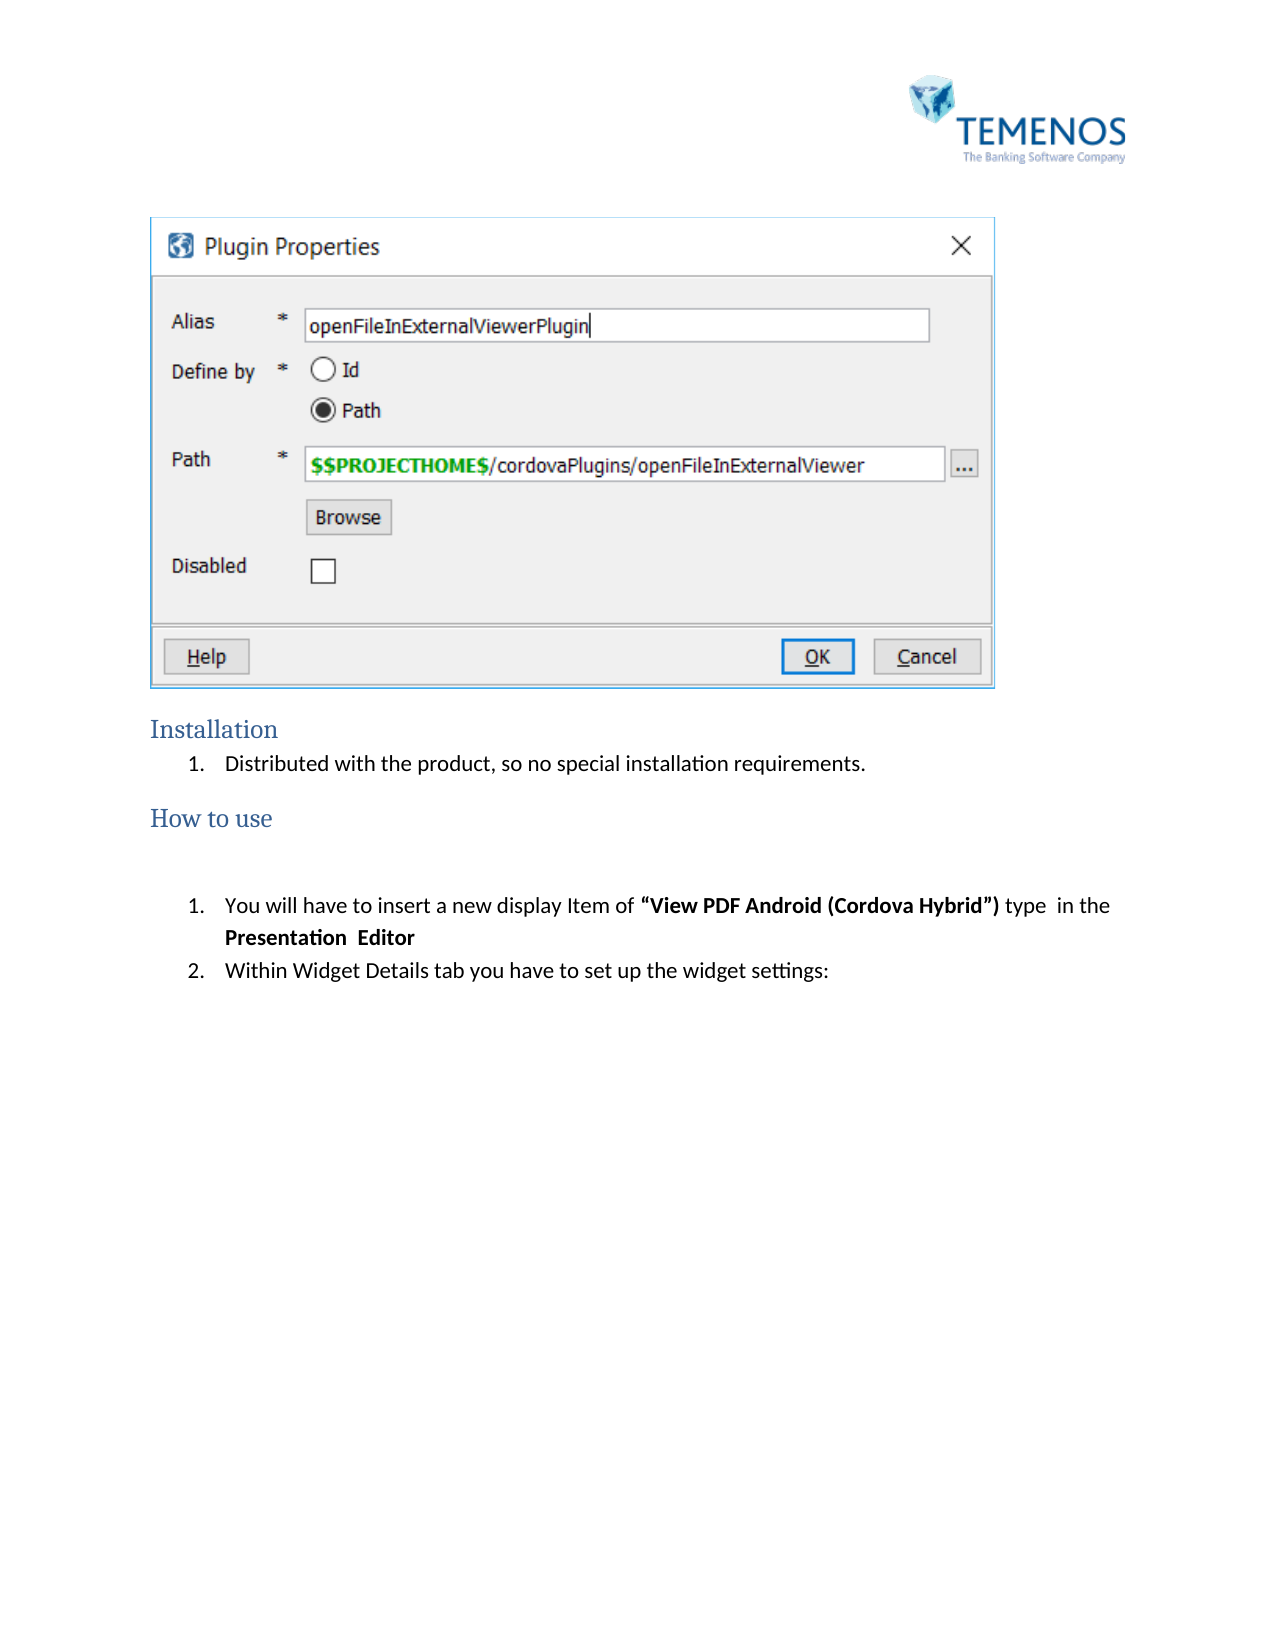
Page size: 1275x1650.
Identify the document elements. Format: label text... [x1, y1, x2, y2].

list Distributed with the product, so no special installation requirements. [187, 749, 1125, 778]
list Within Widget Details tab you have to set up the widget settings: [187, 956, 1125, 984]
subtitle Installation [150, 714, 1125, 745]
picture [908, 75, 1125, 164]
picture [150, 217, 996, 689]
subtitle How to use [150, 803, 1125, 834]
list You will have to insert a new display Item of “View PDF Android (Cordova Hybrid”) type in the Presentation Editor [187, 891, 1125, 952]
